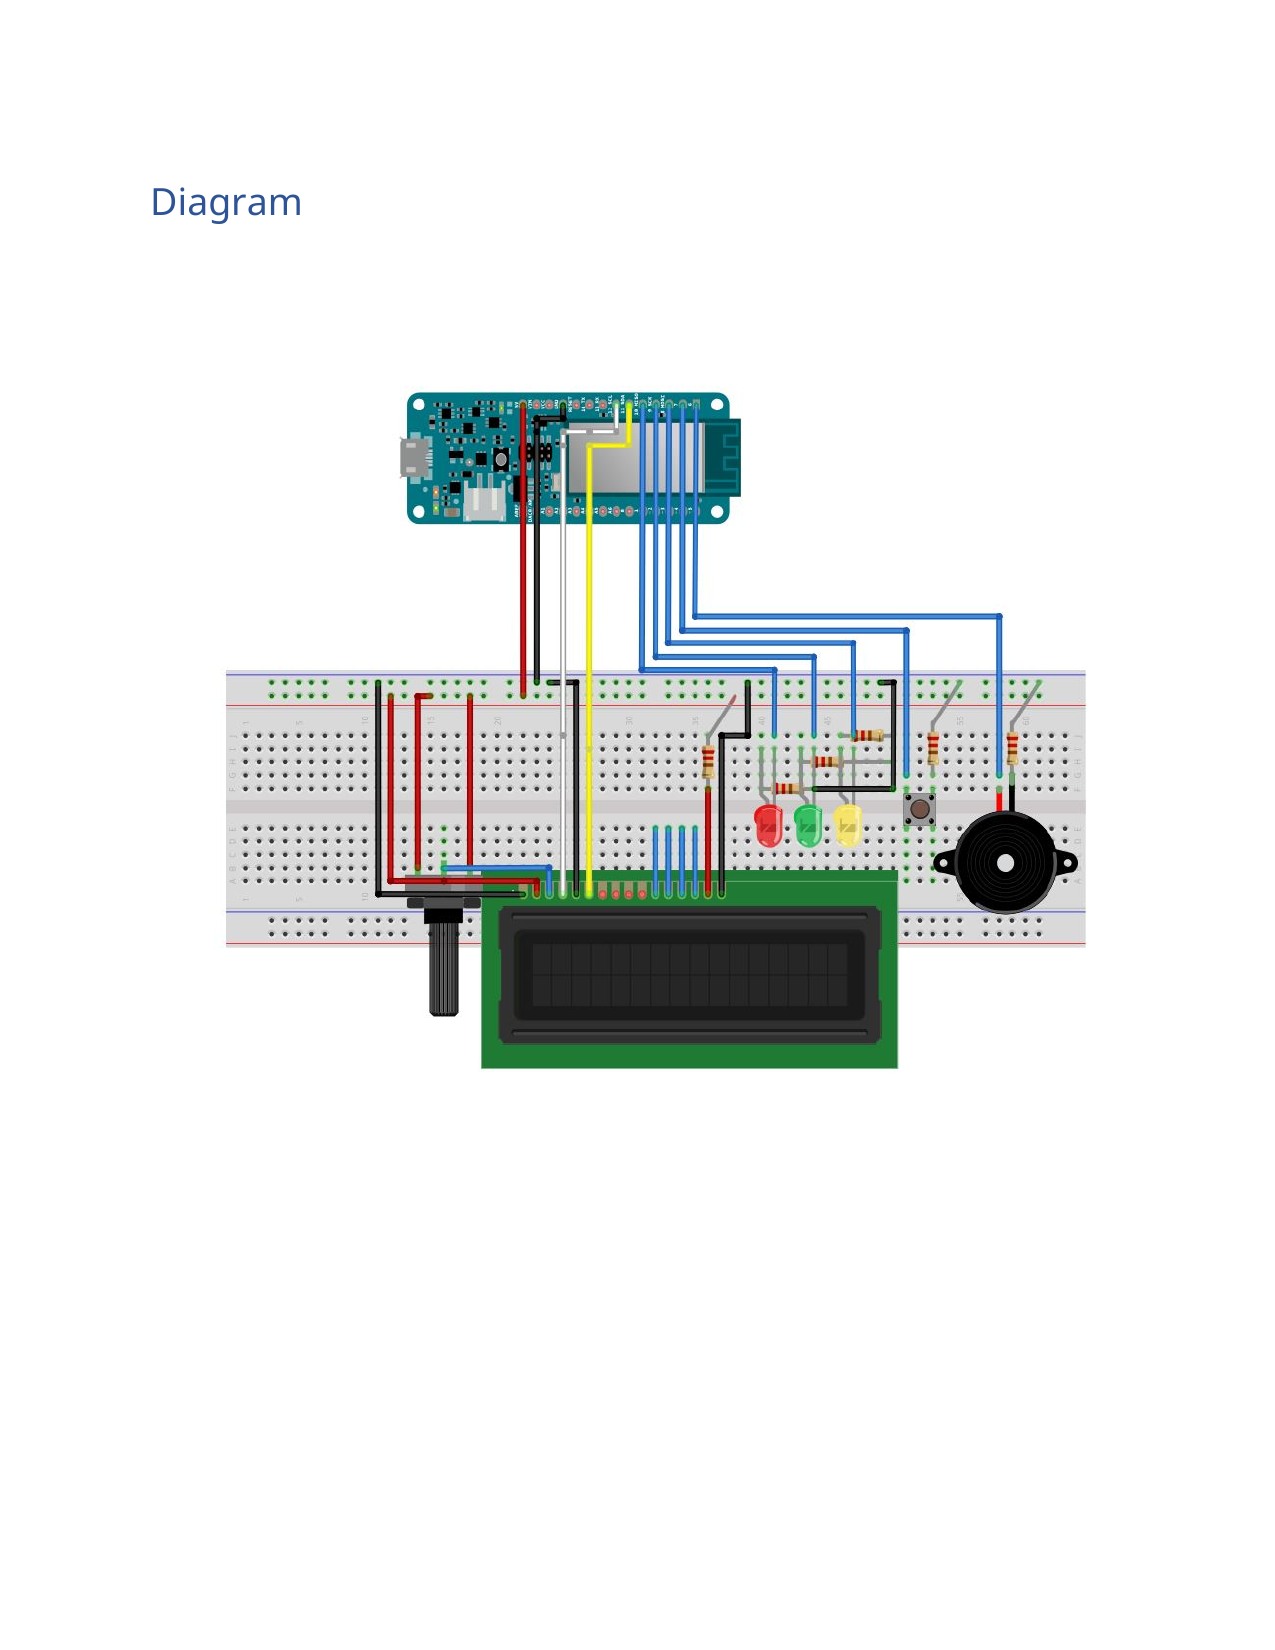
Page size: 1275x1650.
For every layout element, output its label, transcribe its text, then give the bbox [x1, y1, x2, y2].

picture [150, 370, 1125, 1104]
subtitle Diagram [150, 175, 1125, 226]
